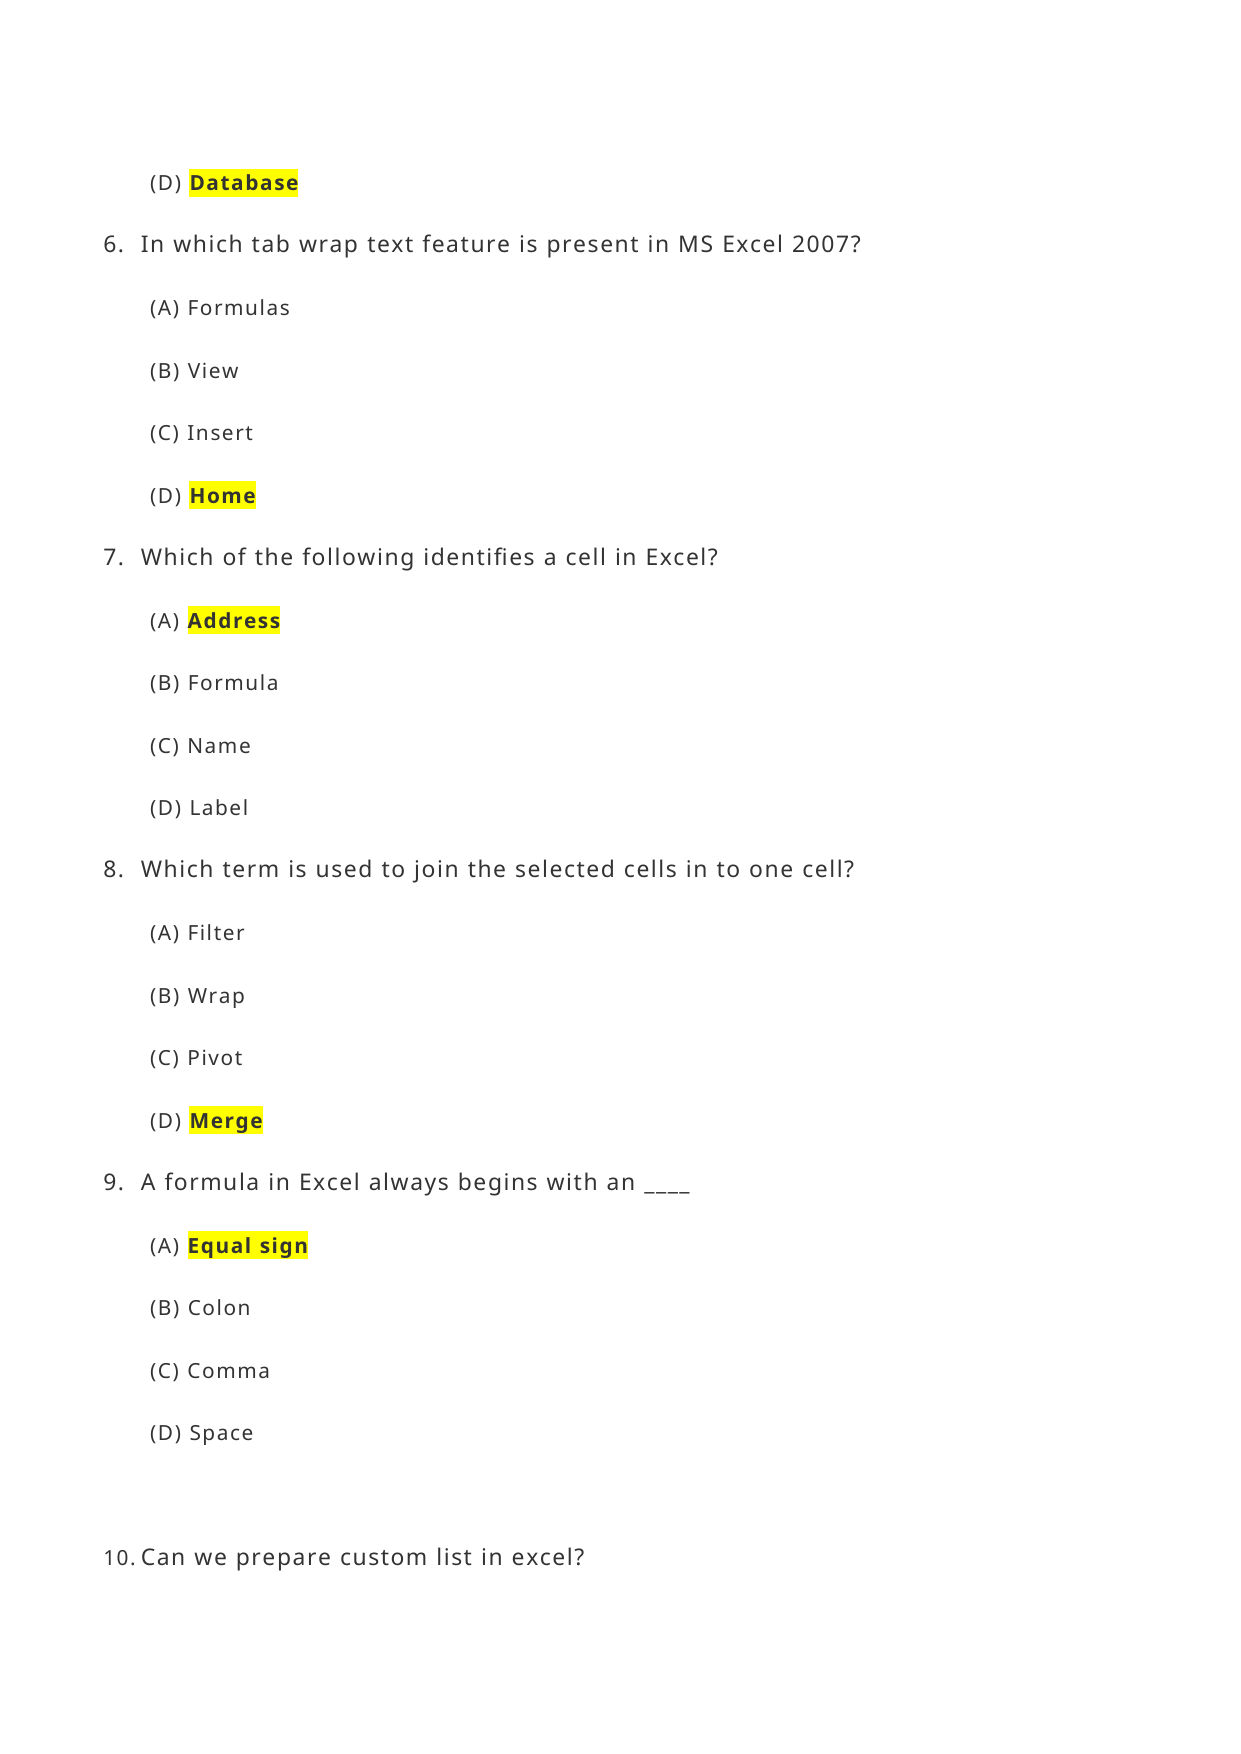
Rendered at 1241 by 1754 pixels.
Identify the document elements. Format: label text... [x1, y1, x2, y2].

text (C) Comma [150, 1337, 1090, 1384]
text (D) Merge [150, 1087, 1090, 1134]
list Can we prepare custom list in excel? [103, 1525, 1090, 1572]
text (C) Pivot [150, 1025, 1090, 1072]
list Which term is used to join the selected cells in to one cell? [103, 837, 1090, 884]
text (A) Address [150, 587, 1090, 634]
text (B) View [150, 337, 1090, 384]
text (D) Database [150, 150, 1090, 197]
text (B) Wrap [150, 962, 1090, 1009]
text (D) Home [150, 462, 1090, 509]
list A formula in Excel always begins with an ____ [103, 1150, 1090, 1197]
text (A) Equal sign [150, 1212, 1090, 1259]
text (B) Colon [150, 1275, 1090, 1322]
text (D) Space [150, 1400, 1090, 1447]
list In which tab wrap text feature is present in MS Excel 2007? [103, 212, 1090, 259]
text (B) Formula [150, 650, 1090, 697]
text (A) Filter [150, 900, 1090, 947]
text (C) Insert [150, 400, 1090, 447]
text (A) Formulas [150, 275, 1090, 322]
text (C) Name [150, 712, 1090, 759]
text (D) Label [150, 775, 1090, 822]
list Which of the following identifies a cell in Excel? [103, 525, 1090, 572]
